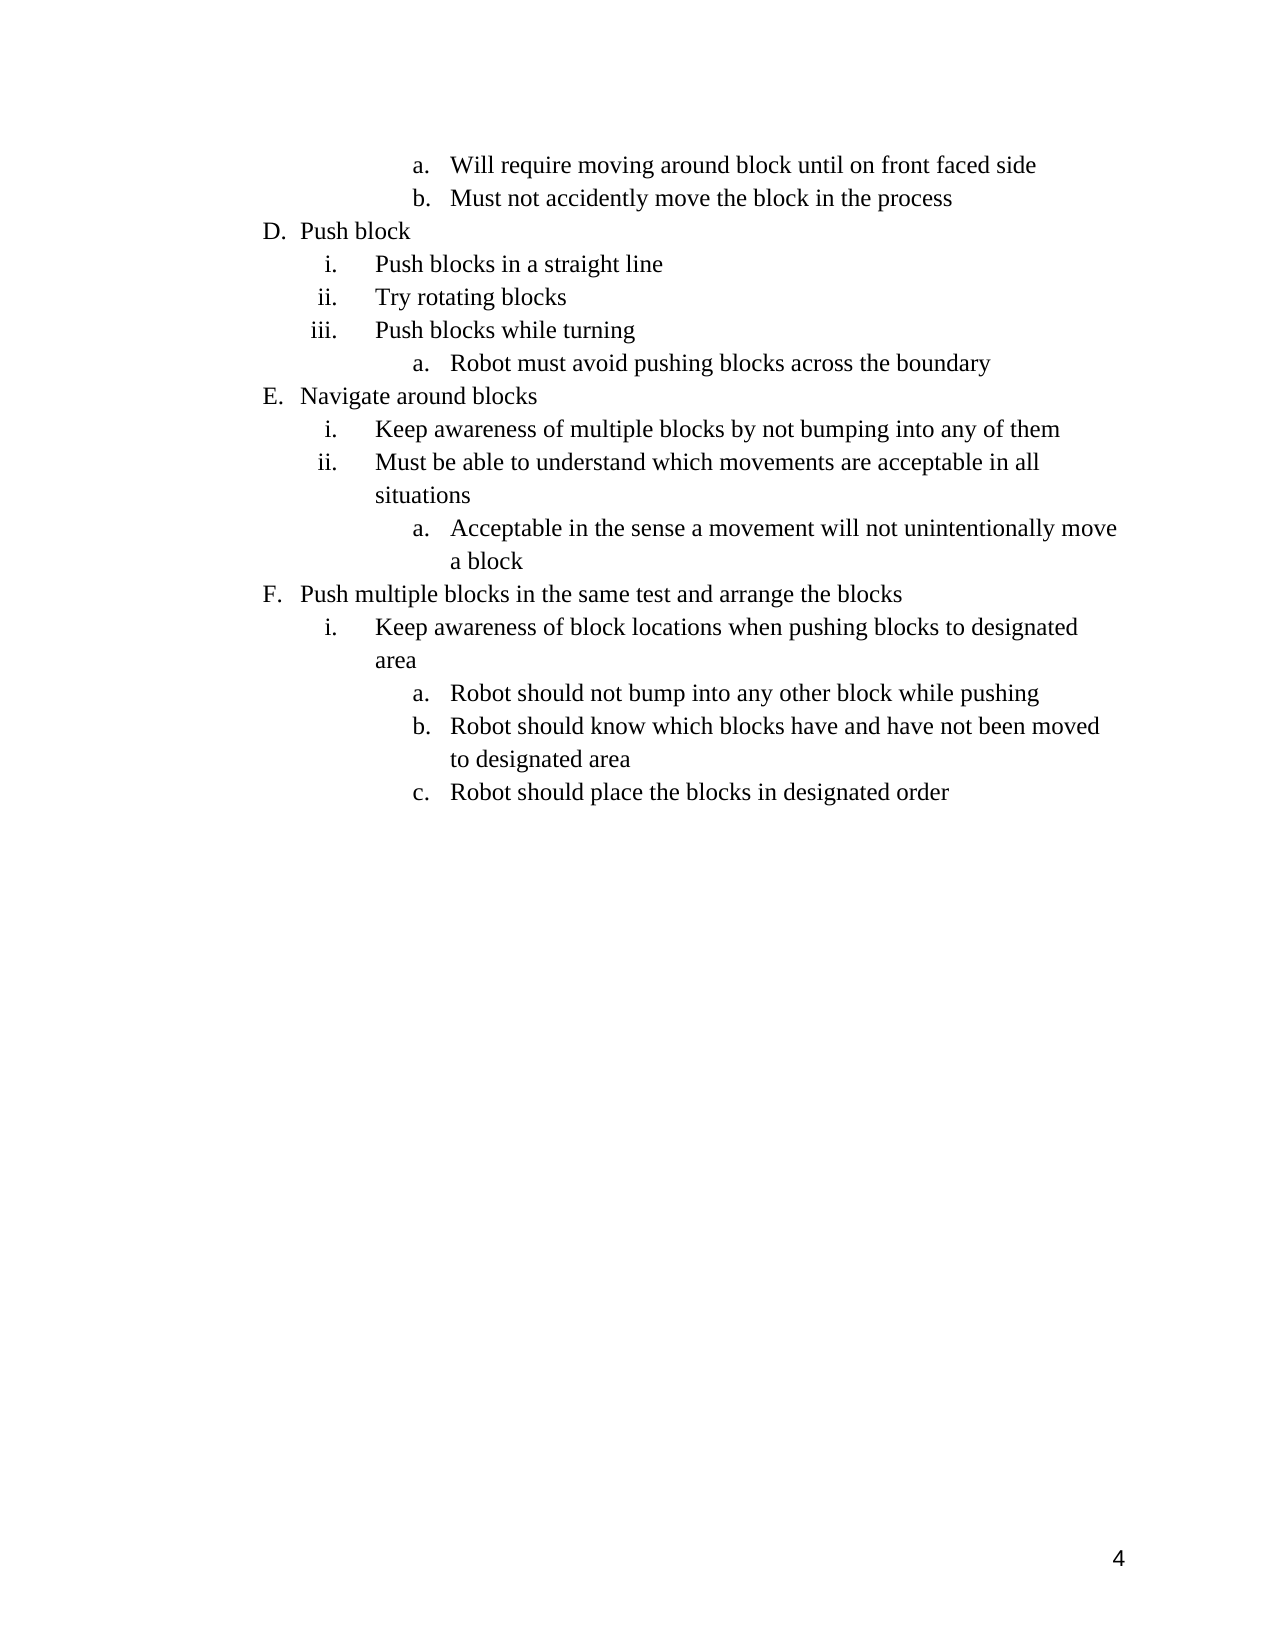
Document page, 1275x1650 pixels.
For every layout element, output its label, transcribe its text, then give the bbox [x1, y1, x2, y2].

list Keep awareness of block locations when pushing blocks to designated area [337, 612, 1125, 674]
list Must be able to understand which movements are acceptable in all situations [337, 447, 1125, 509]
list Push blocks in a straight line [337, 249, 1125, 278]
list Will require moving around block until on front faced side [412, 150, 1125, 179]
list Try rotating blocks [337, 282, 1125, 311]
list Must not accidently move the block in the process [412, 183, 1125, 212]
list Push multiple blocks in the same test and arrange the blocks [262, 579, 1125, 608]
list Keep awareness of multiple blocks by not bumping into any of them [337, 414, 1125, 443]
list Robot should not bump into any other block while pushing [412, 678, 1125, 707]
list Robot should place the blocks in designated order [412, 777, 1125, 806]
list Robot must avoid pushing blocks across the boundary [412, 348, 1125, 377]
list Robot should know which blocks have and have not been moved to designated area [412, 711, 1125, 773]
list Push blocks while turning [337, 315, 1125, 344]
list Acceptable in the sense a movement will not unintentionally move a block [412, 513, 1125, 575]
list Navigate around blocks [262, 381, 1125, 410]
list Push block [262, 216, 1125, 245]
